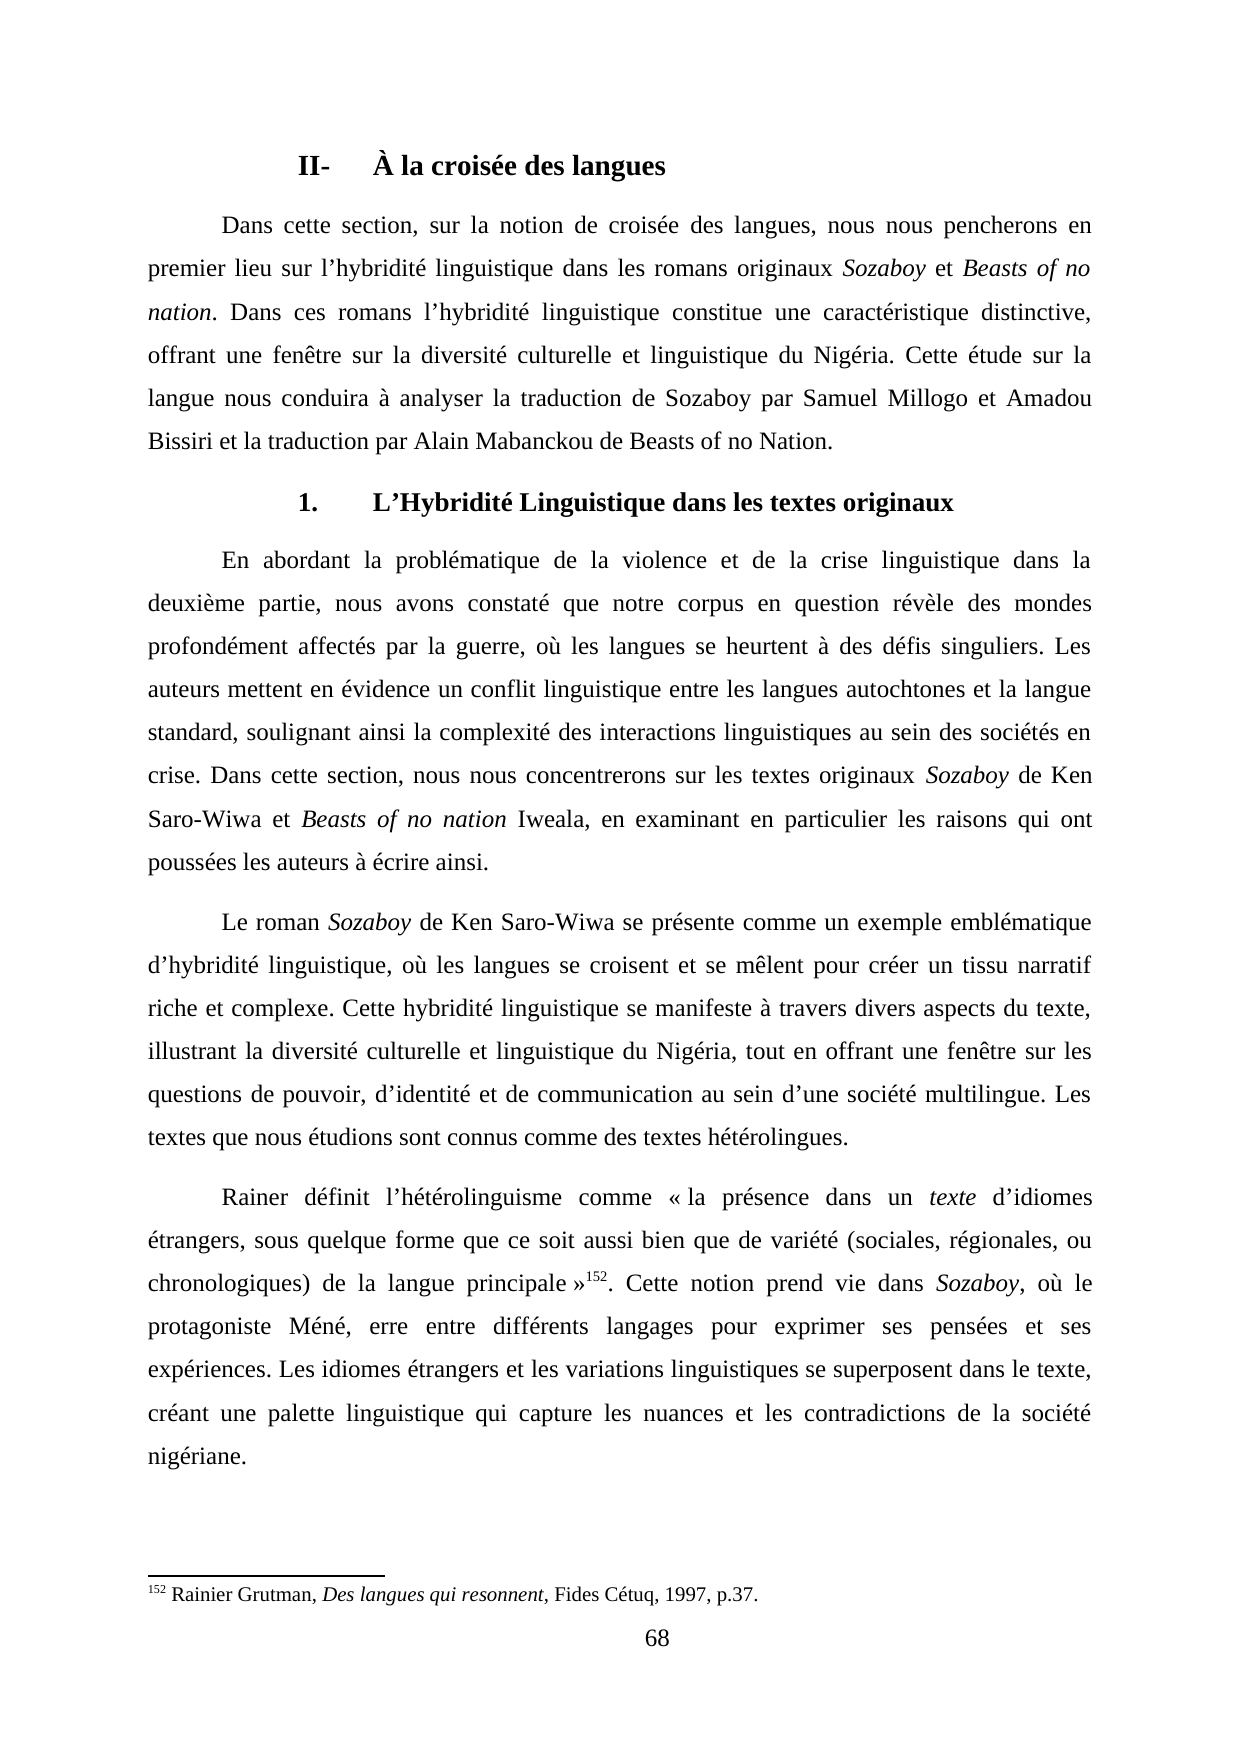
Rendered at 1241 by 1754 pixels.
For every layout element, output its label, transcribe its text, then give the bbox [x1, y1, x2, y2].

text Le roman Sozaboy de Ken Saro-Wiwa se présente comme un exemple emblématique d’hybridité linguistique, où les langues se croisent et se mêlent pour créer un tissu narratif riche et complexe. Cette hybridité linguistique se manifeste à travers divers aspects du texte, illustrant la diversité culturelle et linguistique du Nigéria, tout en offrant une fenêtre sur les questions de pouvoir, d’identité et de communication au sein d’une société multilingue. Les textes que nous étudions sont connus comme des textes hétérolingues. [148, 907, 1093, 1151]
text Dans cette section, sur la notion de croisée des langues, nous nous pencherons en premier lieu sur l’hybridité linguistique dans les romans originaux Sozaboy et Beasts of no nation. Dans ces romans l’hybridité linguistique constitue une caractéristique distinctive, offrant une fenêtre sur la diversité culturelle et linguistique du Nigéria. Cette étude sur la langue nous conduira à analyser la traduction de Sozaboy par Samuel Millogo et Amadou Bissiri et la traduction par Alain Mabanckou de Beasts of no Nation. [148, 210, 1093, 455]
text Rainer définit l’hétérolinguisme comme « la présence dans un texte d’idiomes étrangers, sous quelque forme que ce soit aussi bien que de variété (sociales, régionales, ou chronologiques) de la langue principale ». Cette notion prend vie dans Sozaboy, où le protagoniste Méné, erre entre différents langages pour exprimer ses pensées et ses expériences. Les idiomes étrangers et les variations linguistiques se superposent dans le texte, créant une palette linguistique qui capture les nuances et les contradictions de la société nigériane. [148, 1182, 1093, 1469]
subtitle L’Hybridité Linguistique dans les textes originaux [298, 486, 1093, 517]
text En abordant la problématique de la violence et de la crise linguistique dans la deuxième partie, nous avons constaté que notre corpus en question révèle des mondes profondément affectés par la guerre, où les langues se heurtent à des défis singuliers. Les auteurs mettent en évidence un conflit linguistique entre les langues autochtones et la langue standard, soulignant ainsi la complexité des interactions linguistiques au sein des sociétés en crise. Dans cette section, nous nous concentrerons sur les textes originaux Sozaboy de Ken Saro-Wiwa et Beasts of no nation Iweala, en examinant en particulier les raisons qui ont poussées les auteurs à écrire ainsi. [148, 545, 1093, 876]
subtitle À la croisée des langues [298, 148, 1093, 181]
